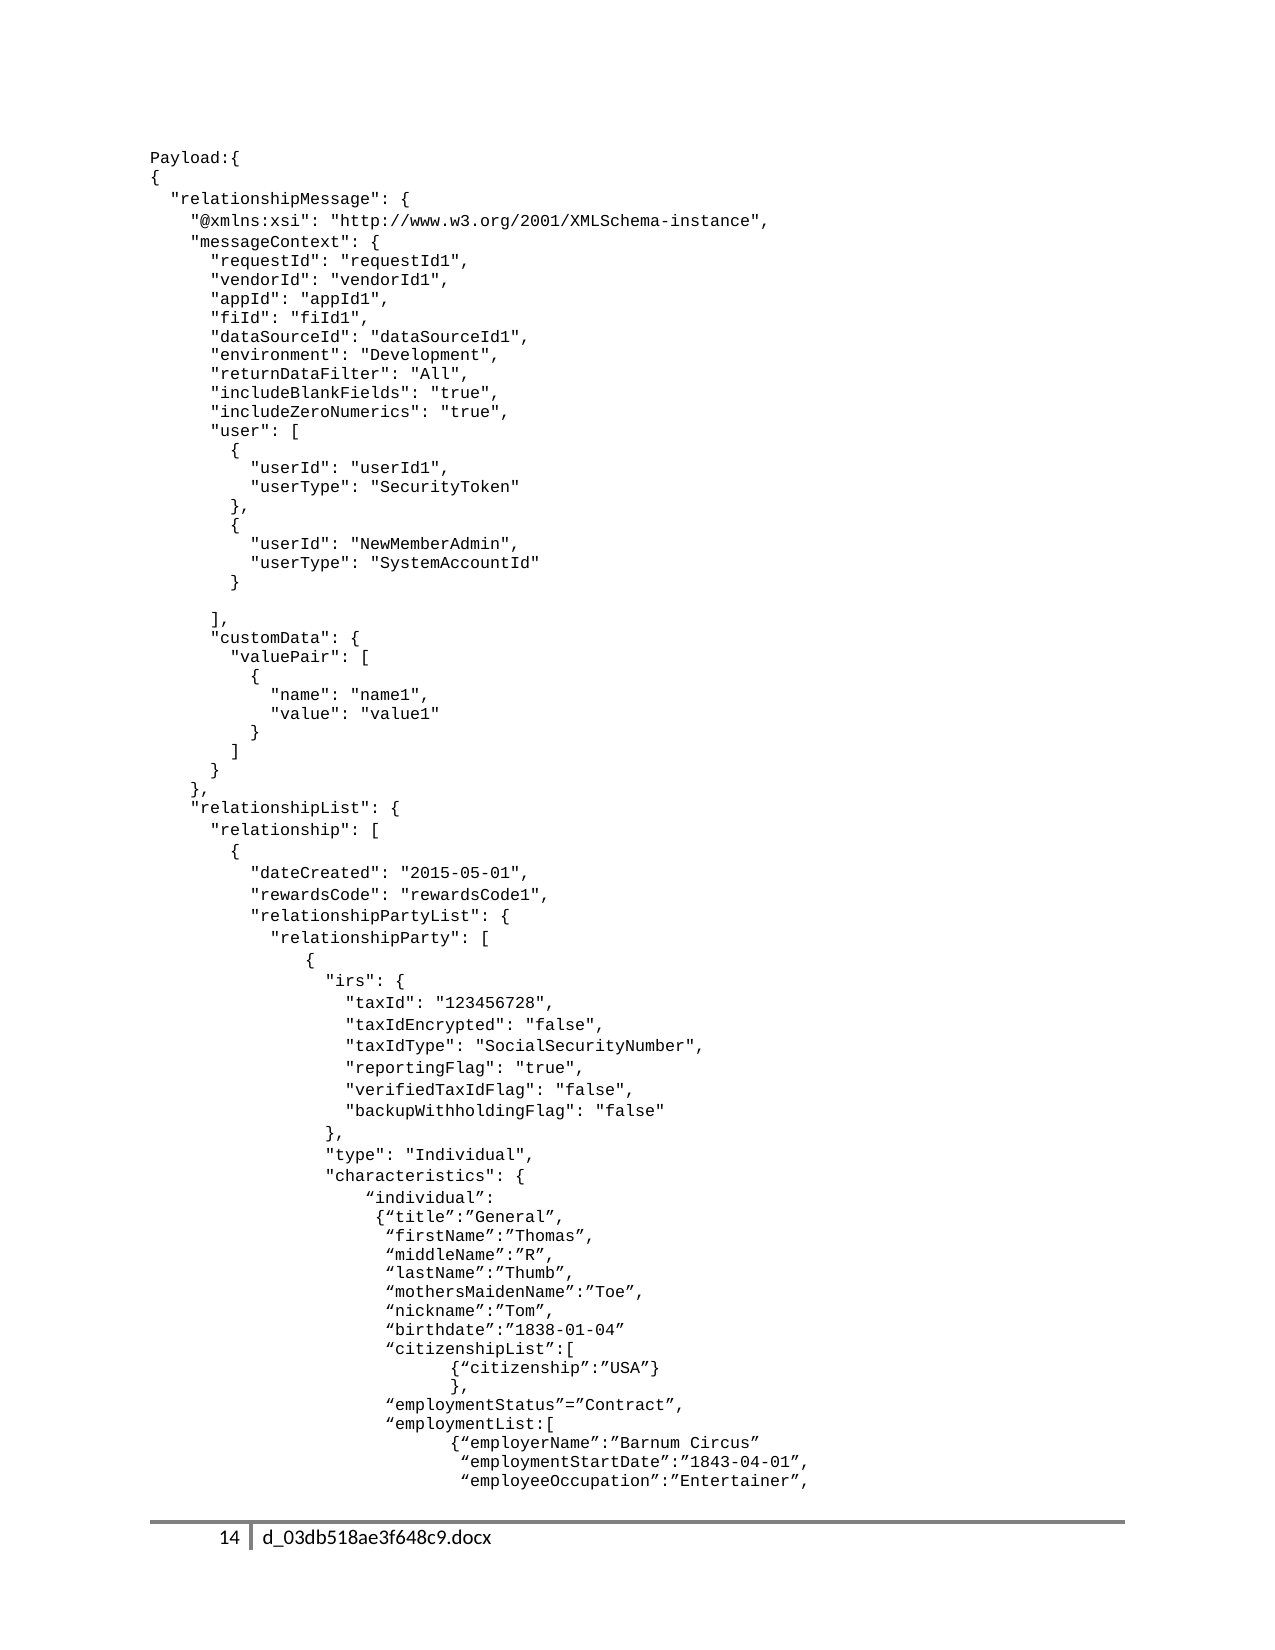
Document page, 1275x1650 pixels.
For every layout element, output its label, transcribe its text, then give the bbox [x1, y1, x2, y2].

text “lastName”:”Thumb”, [225, 1265, 1125, 1284]
text } [150, 762, 1125, 781]
text "userId": "userId1", [150, 460, 1125, 479]
text "relationshipMessage": { [150, 191, 1125, 209]
text { [150, 441, 1125, 460]
text “employmentList:[ [300, 1416, 1125, 1434]
text "appId": "appId1", [150, 290, 1125, 309]
text Payload:{ [150, 150, 1125, 169]
text “employeeOccupation”:”Entertainer”, [225, 1472, 1125, 1491]
text “citizenshipList”:[ [300, 1340, 1125, 1359]
text "characteristics": { [225, 1168, 1125, 1187]
text "backupWithholdingFlag": "false" [225, 1103, 1125, 1122]
text "taxId": "123456728", [225, 994, 1125, 1013]
text "reportingFlag": "true", [225, 1059, 1125, 1078]
text {“employerName”:”Barnum Circus” [225, 1434, 1125, 1453]
text "relationshipParty": [ [150, 929, 1125, 948]
text "user": [ [150, 422, 1125, 441]
text }, [225, 1124, 1125, 1143]
text "userId": "NewMemberAdmin", [150, 536, 1125, 554]
text "includeZeroNumerics": "true", [150, 403, 1125, 422]
text { [150, 843, 1125, 862]
text "irs": { [225, 973, 1125, 992]
text "dateCreated": "2015-05-01", [150, 864, 1125, 883]
text { [150, 667, 1125, 686]
text "relationship": [ [150, 821, 1125, 840]
text "dataSourceId": "dataSourceId1", [150, 328, 1125, 347]
text "userType": "SystemAccountId" [150, 554, 1125, 573]
text "customData": { [150, 630, 1125, 649]
text {“citizenship”:”USA”} [375, 1359, 1125, 1378]
text “birthdate”:”1838-01-04” [225, 1321, 1125, 1340]
text “middleName”:”R”, [225, 1246, 1125, 1265]
text "valuePair": [ [150, 649, 1125, 667]
text “employmentStatus”=”Contract”, [225, 1397, 1125, 1416]
text }, [150, 781, 1125, 799]
text "includeBlankFields": "true", [150, 385, 1125, 403]
text "vendorId": "vendorId1", [150, 272, 1125, 290]
text }, [375, 1378, 1125, 1397]
text "messageContext": { [150, 234, 1125, 253]
text "relationshipList": { [150, 799, 1125, 818]
text {“title”:”General”, [225, 1208, 1125, 1227]
text { [150, 517, 1125, 536]
text “individual”: [225, 1189, 1125, 1208]
text } [150, 724, 1125, 743]
text "fiId": "fiId1", [150, 309, 1125, 328]
text “firstName”:”Thomas”, [300, 1227, 1125, 1246]
text “nickname”:”Tom”, [225, 1303, 1125, 1321]
text } [150, 573, 1125, 592]
text “mothersMaidenName”:”Toe”, [225, 1284, 1125, 1303]
text { [225, 951, 1125, 970]
text "type": "Individual", [225, 1146, 1125, 1165]
text “employmentStartDate”:”1843-04-01”, [225, 1453, 1125, 1472]
text "verifiedTaxIdFlag": "false", [225, 1081, 1125, 1100]
text "@xmlns:xsi": "http://www.w3.org/2001/XMLSchema-instance", [150, 212, 1125, 231]
text ] [150, 743, 1125, 762]
text "name": "name1", [150, 686, 1125, 705]
text "rewardsCode": "rewardsCode1", [150, 886, 1125, 905]
text ], [150, 611, 1125, 630]
text "environment": "Development", [150, 347, 1125, 366]
text "requestId": "requestId1", [150, 253, 1125, 272]
text "taxIdEncrypted": "false", [225, 1016, 1125, 1035]
text "userType": "SecurityToken" [150, 479, 1125, 498]
text "value": "value1" [150, 705, 1125, 724]
text }, [150, 498, 1125, 517]
text "taxIdType": "SocialSecurityNumber", [225, 1038, 1125, 1057]
text "relationshipPartyList": { [150, 908, 1125, 927]
text { [150, 169, 1125, 188]
text "returnDataFilter": "All", [150, 366, 1125, 385]
